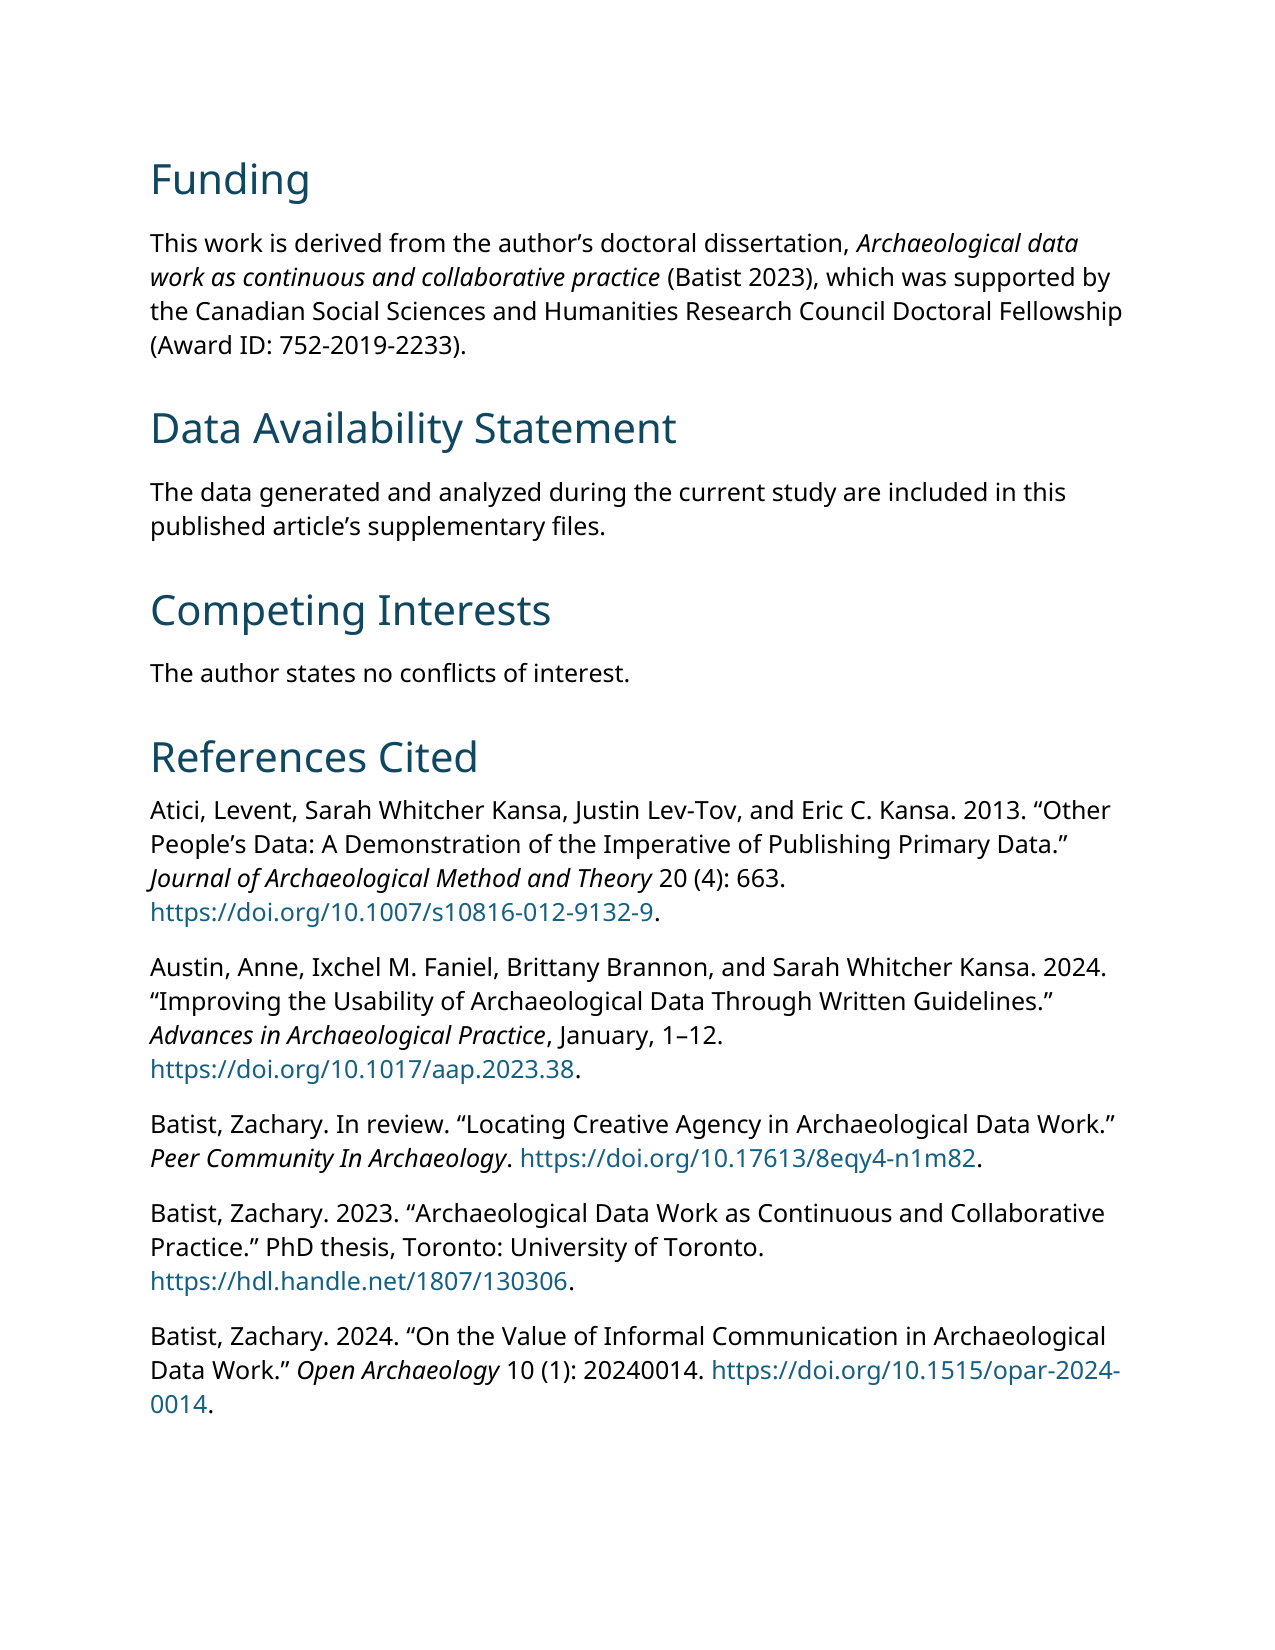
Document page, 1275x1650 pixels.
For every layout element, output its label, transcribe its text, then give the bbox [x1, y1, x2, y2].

subtitle Funding [150, 150, 1125, 207]
text Batist, Zachary. In review. “Locating Creative Agency in Archaeological Data Work.” Peer Community In Archaeology. https://doi.org/10.17613/8eqy4-n1m82. [150, 1107, 1125, 1175]
text This work is derived from the author’s doctoral dissertation, Archaeological data work as continuous and collaborative practice (Batist 2023), which was supported by the Canadian Social Sciences and Humanities Research Council Doctoral Fellowship (Award ID: 752-2019-2233). [150, 226, 1125, 362]
text Batist, Zachary. 2024. “On the Value of Informal Communication in Archaeological Data Work.” Open Archaeology 10 (1): 20240014. https://doi.org/10.1515/opar-2024-0014. [150, 1319, 1125, 1421]
text Batist, Zachary. 2023. “Archaeological Data Work as Continuous and Collaborative Practice.” PhD thesis, Toronto: University of Toronto. https://hdl.handle.net/1807/130306. [150, 1196, 1125, 1298]
subtitle Data Availability Statement [150, 399, 1125, 456]
text The data generated and analyzed during the current study are included in this published article’s supplementary files. [150, 475, 1125, 543]
text Austin, Anne, Ixchel M. Faniel, Brittany Brannon, and Sarah Whitcher Kansa. 2024. “Improving the Usability of Archaeological Data Through Written Guidelines.” Advances in Archaeological Practice, January, 1–12. https://doi.org/10.1017/aap.2023.38. [150, 950, 1125, 1086]
text The author states no conflicts of interest. [150, 656, 1125, 690]
subtitle Competing Interests [150, 580, 1125, 637]
subtitle References Cited [150, 727, 1125, 784]
text Atici, Levent, Sarah Whitcher Kansa, Justin Lev-Tov, and Eric C. Kansa. 2013. “Other People’s Data: A Demonstration of the Imperative of Publishing Primary Data.” Journal of Archaeological Method and Theory 20 (4): 663. https://doi.org/10.1007/s10816-012-9132-9. [150, 793, 1125, 929]
